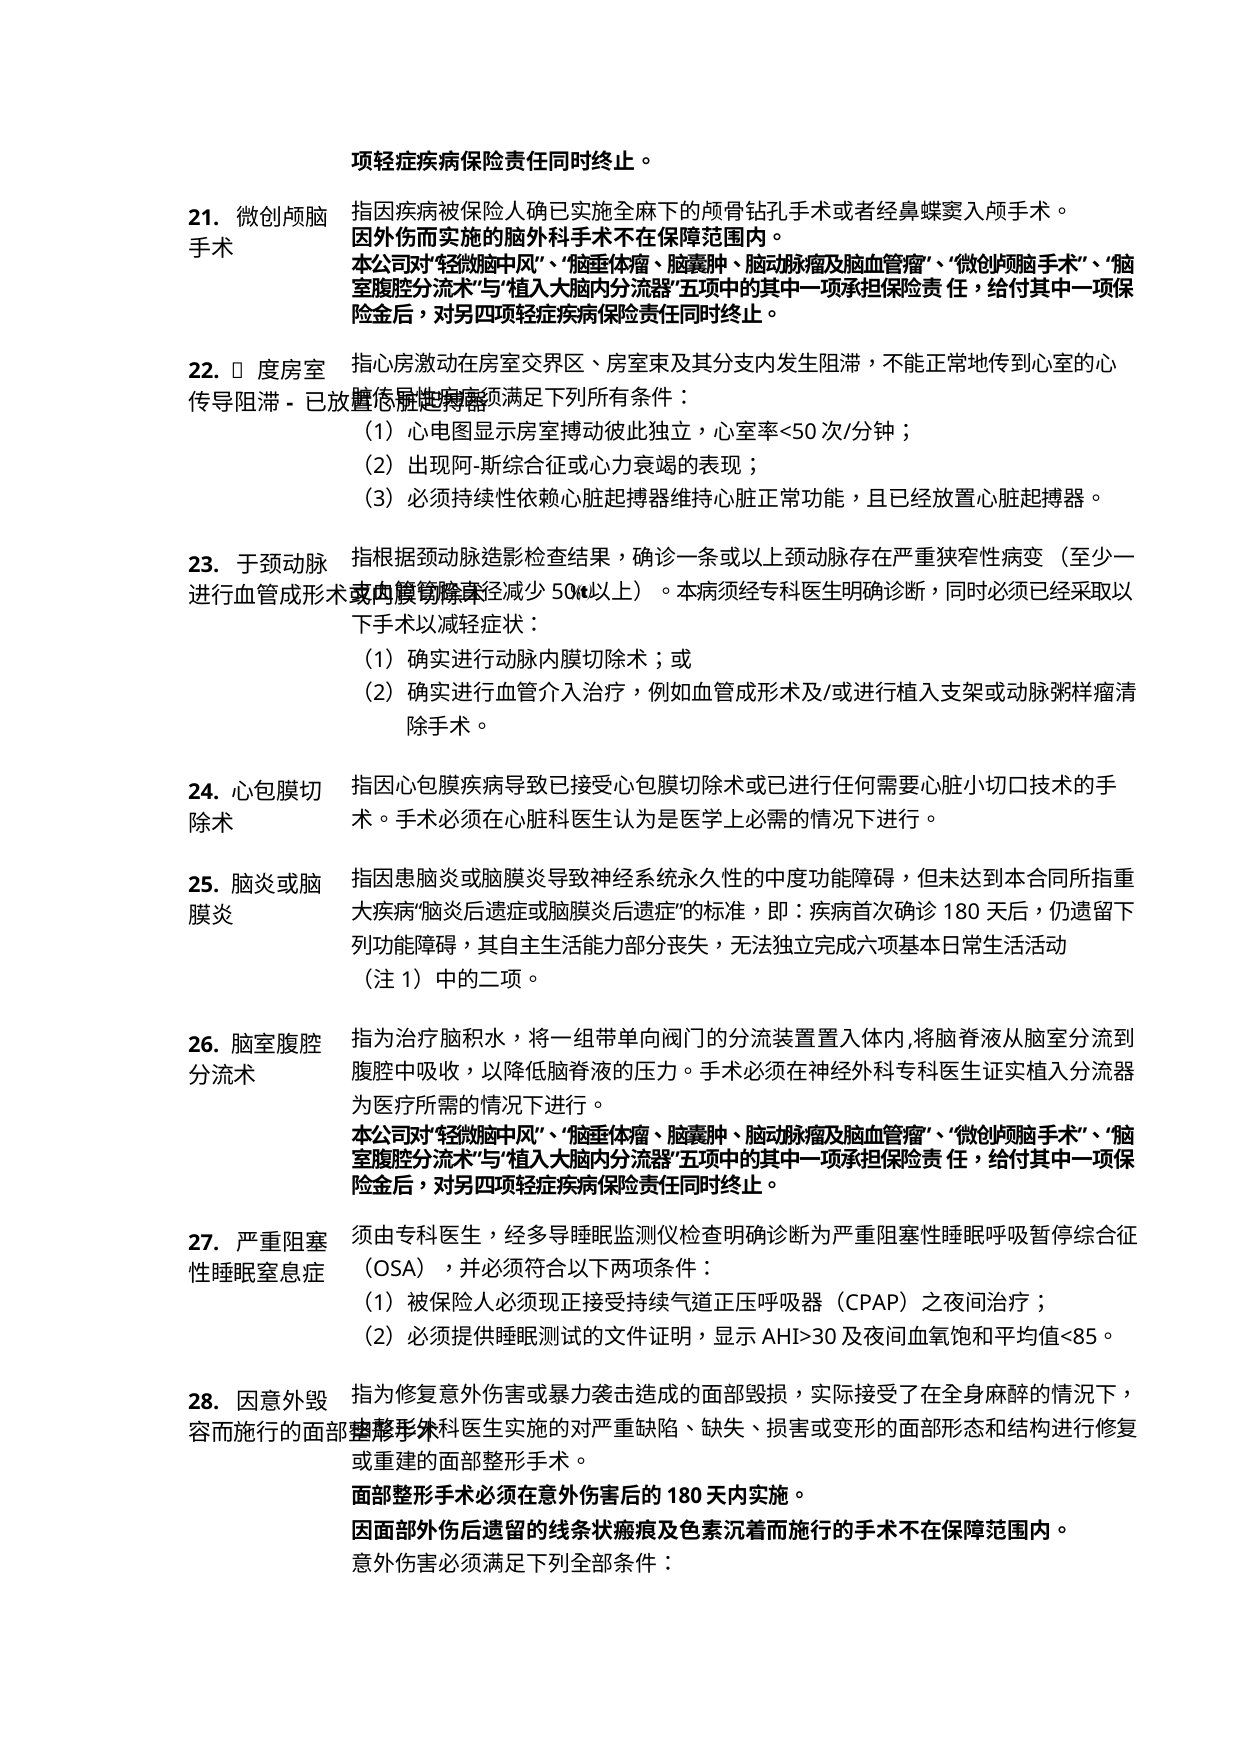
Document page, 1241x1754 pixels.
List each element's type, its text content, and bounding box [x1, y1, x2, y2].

subtitle 面部整形手术必须在意外伤害后的180天内实施。 [351, 1480, 1151, 1509]
text 项轻症疾病保险责任同时终止。 [351, 144, 1151, 176]
text （1）被保险人必须现正接受持续气道正压呼吸器（CPAP）之夜间治疗； [351, 1287, 1151, 1317]
text 指根据颈动脉造影检查结果，确诊一条或以上颈动脉存在严重狭窄性病变（至少一支血管管腔直径减少50以上）。本病须经专科医生明确诊断，同时必须已经采取以下手术以减轻症状： [351, 542, 1136, 639]
text （3）必须持续性依赖心脏起搏器维持心脏正常功能，且已经放置心脏起搏器。 [351, 483, 1151, 513]
text 指因心包膜疾病导致已接受心包膜切除术或已进行任何需要心脏小切口技术的手术。手术必须在心脏科医生认为是医学上必需的情况下进行。 [351, 770, 1134, 833]
text 指为修复意外伤害或暴力袭击造成的面部毁损，实际接受了在全身麻醉的情況下， 由整形外科医生实施的对严重缺陷、缺失、损害或变形的面部形态和结构进行修复或重建的面部整形手术。 [351, 1379, 1139, 1476]
text 指因疾病被保险人确已实施全麻下的颅骨钻孔手术或者经鼻蝶窦入颅手术。因外伤而实施的脑外科手术不在保障范围内。 [351, 197, 1074, 252]
text （1）心电图显示房室搏动彼此独立，心室率<50次/分钟； [351, 416, 1151, 446]
text （2）出现阿-斯综合征或心力衰竭的表现； [351, 450, 1151, 480]
subtitle 本公司对“轻微脑中风”、“脑垂体瘤、脑囊肿、脑动脉瘤及脑血管瘤”、“微创颅脑手术”、“脑室腹腔分流术”与“植入大脑内分流器”五项中的其中一项承担保险责任，给付其中一项保险金后，对另四项轻症疾病保险责任同时终止。 [351, 1123, 1135, 1200]
subtitle 本公司对“轻微脑中风”、“脑垂体瘤、脑囊肿、脑动脉瘤及脑血管瘤”、“微创颅脑手术”、“脑室腹腔分流术”与“植入大脑内分流器”五项中的其中一项承担保险责任，给付其中一项保险金后，对另四项轻症疾病保险责任同时终止。 [351, 252, 1135, 328]
text 指为治疗脑积水，将一组带单向阀门的分流装置置入体内,将脑脊液从脑室分流到腹腔中吸收，以降低脑脊液的压力。手术必须在神经外科专科医生证实植入分流器为医疗所需的情况下进行。 [351, 1023, 1136, 1120]
text 因面部外伤后遗留的线条状瘢痕及色素沉着而施行的手术不在保障范围内。意外伤害必须满足下列全部条件： [351, 1513, 1076, 1578]
text （2）确实进行血管介入治疗，例如血管成形术及/或进行植入支架或动脉粥样瘤清除手术。 [351, 677, 1141, 741]
text （2）必须提供睡眠测试的文件证明，显示AHI>30及夜间血氧饱和平均值<85。 [351, 1321, 1151, 1350]
text （1）确实进行动脉内膜切除术；或 [351, 644, 1151, 673]
text （注 1）中的二项。 [351, 964, 1151, 994]
text （OSA），并必须符合以下两项条件： [351, 1253, 1151, 1283]
text 须由专科医生，经多导睡眠监测仪检查明确诊断为严重阻塞性睡眠呼吸暂停综合征 [351, 1220, 1151, 1249]
text 指因患脑炎或脑膜炎导致神经系统永久性的中度功能障碍，但未达到本合同所指重大疾病“脑炎后遗症或脑膜炎后遗症”的标准，即：疾病首次确诊 180 天后，仍遗留下列功能障碍，其自主生活能力部分丧失，无法独立完成六项基本日常生活活动 [351, 863, 1136, 960]
text 指心房激动在房室交界区、房室束及其分支内发生阻滞，不能正常地传到心室的心脏传导性疾病须满足下列所有条件： [351, 348, 1136, 412]
